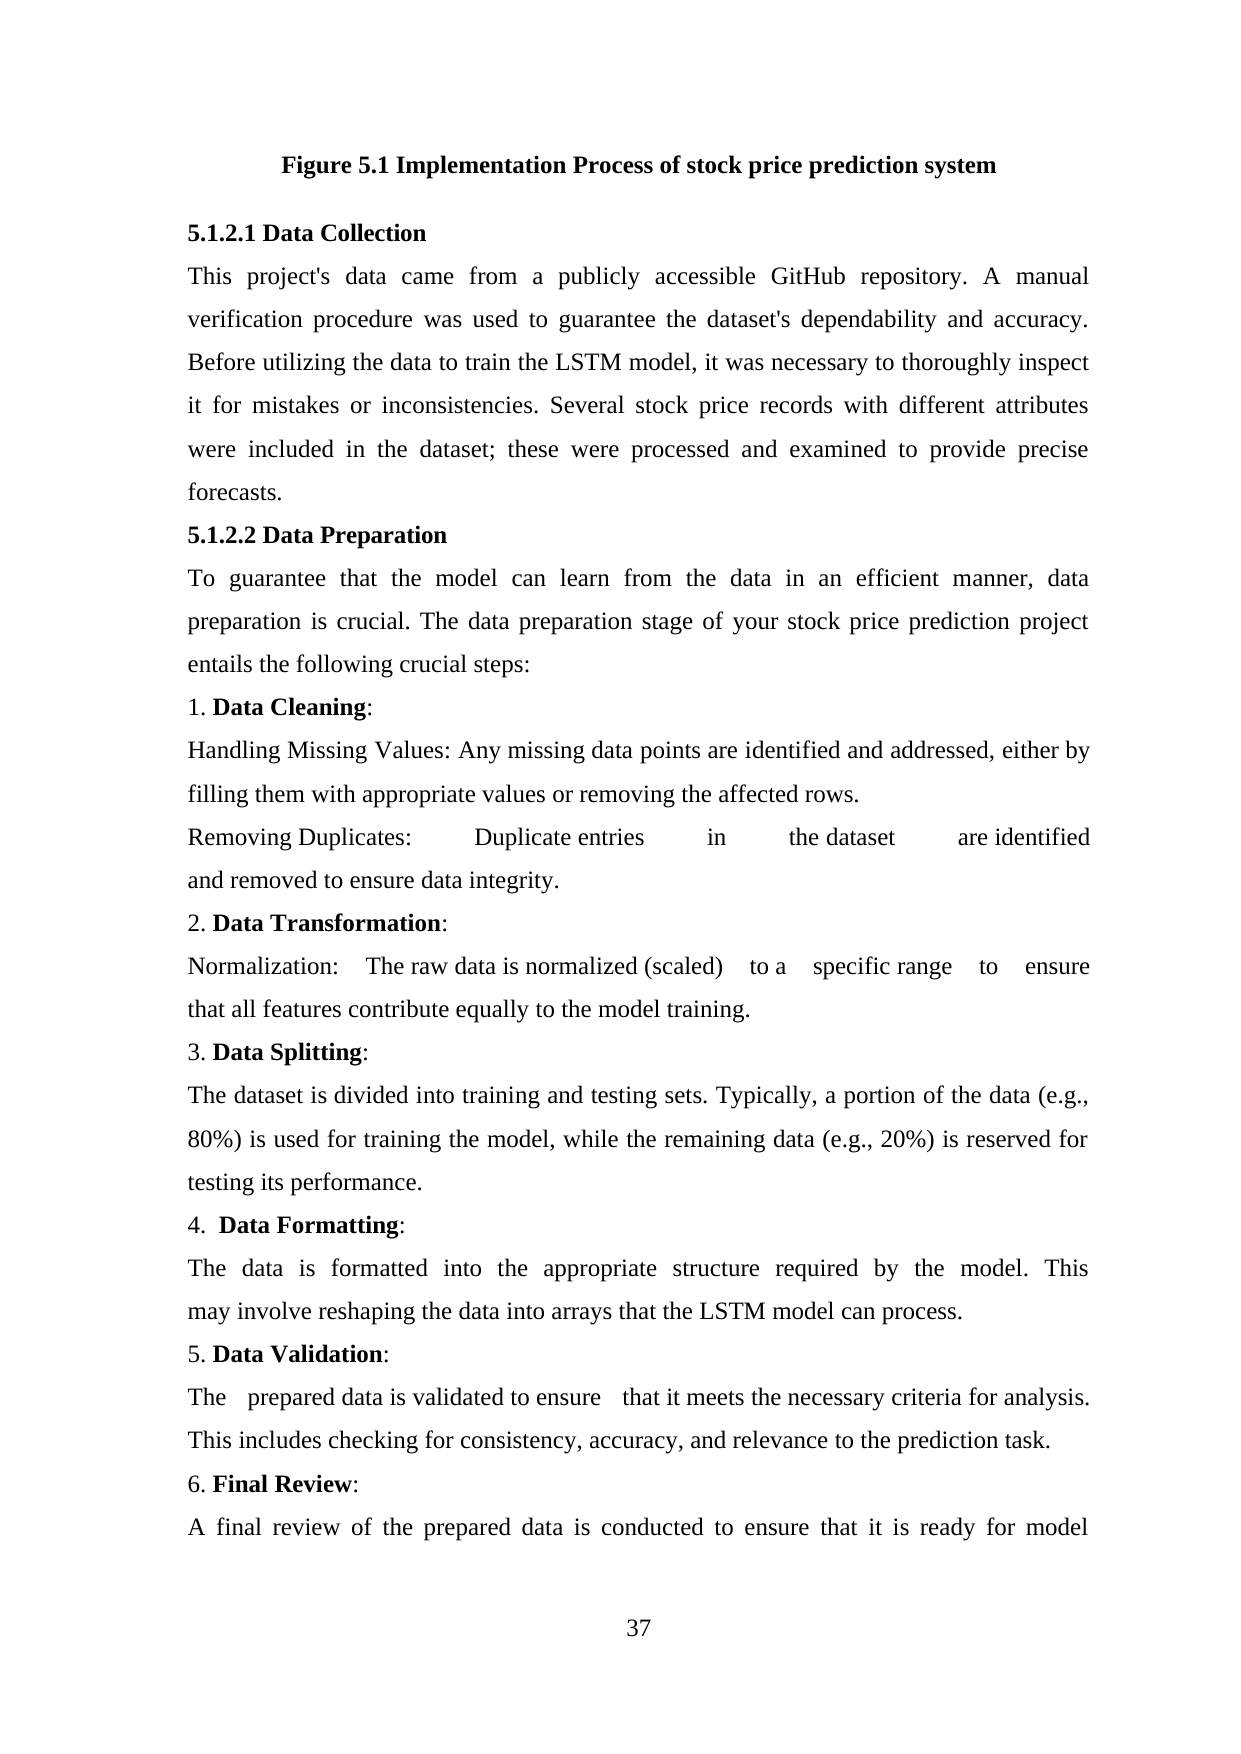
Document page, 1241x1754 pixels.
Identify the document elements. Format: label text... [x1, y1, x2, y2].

text Removing Duplicates: Duplicate entries in the dataset are identified and removed to ensure data integrity. [187, 822, 1090, 894]
list Data Collection [187, 218, 1090, 247]
text 6. Final Review: [187, 1469, 1090, 1497]
text Normalization: The raw data is normalized (scaled) to a specific range to ensure that all features contribute equally to the model training. [187, 951, 1090, 1023]
list Data Preparation [187, 520, 1090, 549]
text The prepared data is validated to ensure that it meets the necessary criteria for analysis. This includes checking for consistency, accuracy, and relevance to the prediction task. [187, 1382, 1090, 1454]
text The data is formatted into the appropriate structure required by the model. This may involve reshaping the data into arrays that the LSTM model can process. [187, 1253, 1090, 1325]
text The dataset is divided into training and testing sets. Typically, a portion of the data (e.g., 80%) is used for training the model, while the remaining data (e.g., 20%) is reserved for testing its performance. [187, 1081, 1090, 1196]
text 1. Data Cleaning: [187, 692, 1090, 721]
text 3. Data Splitting: [187, 1037, 1090, 1066]
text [187, 1512, 1090, 1541]
text 4. Data Formatting: [187, 1210, 1090, 1239]
text To guarantee that the model can learn from the data in an efficient manner, data preparation is crucial. The data preparation stage of your stock price prediction project entails the following crucial steps: [187, 563, 1090, 678]
text Figure 5.1 Implementation Process of stock price prediction system [187, 150, 1090, 179]
text 5. Data Validation: [187, 1339, 1090, 1368]
text This project's data came from a publicly accessible GitHub repository. A manual verification procedure was used to guarantee the dataset's dependability and accuracy. Before utilizing the data to train the LSTM model, it was necessary to thoroughly inspect it for mistakes or inconsistencies. Several stock price records with different attributes were included in the dataset; these were processed and examined to provide precise forecasts. [187, 261, 1090, 506]
text Handling Missing Values: Any missing data points are identified and addressed, either by filling them with appropriate values or removing the affected rows. [187, 736, 1090, 807]
text 2. Data Transformation: [187, 908, 1090, 937]
